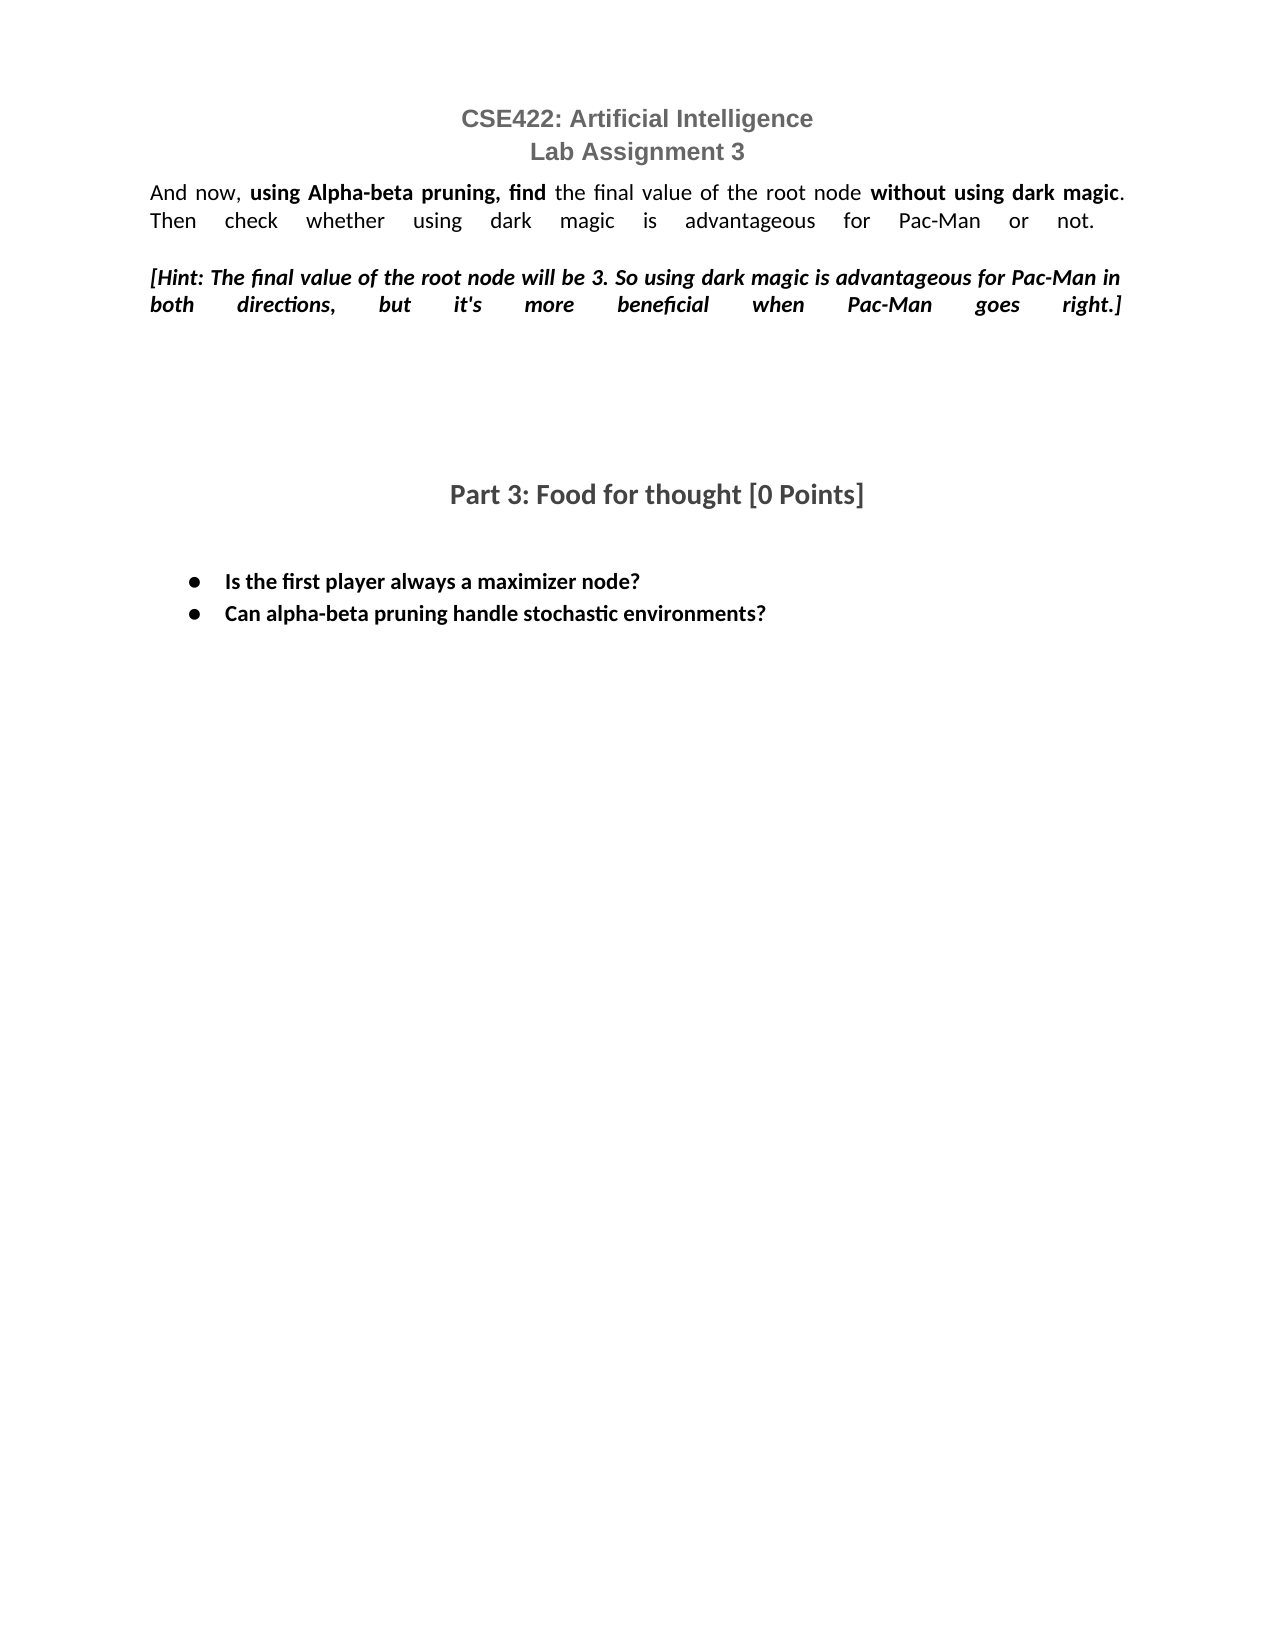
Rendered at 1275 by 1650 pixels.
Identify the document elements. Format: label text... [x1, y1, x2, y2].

subtitle Part 3: Food for thought [0 Points] [375, 476, 1125, 512]
list Is the first player always a maximizer node? [187, 567, 1125, 595]
text And now, using Alpha-beta pruning, find the final value of the root node without using dark magic. Then check whether using dark magic is advantageous for Pac-Man or not. [Hint: The final value of the root node will be 3. So using dark magic is advantageous for Pac-Man in both directions, but it's more beneficial when Pac-Man goes right.] [150, 178, 1125, 345]
list Can alpha-beta pruning handle stochastic environments? [187, 599, 1125, 627]
